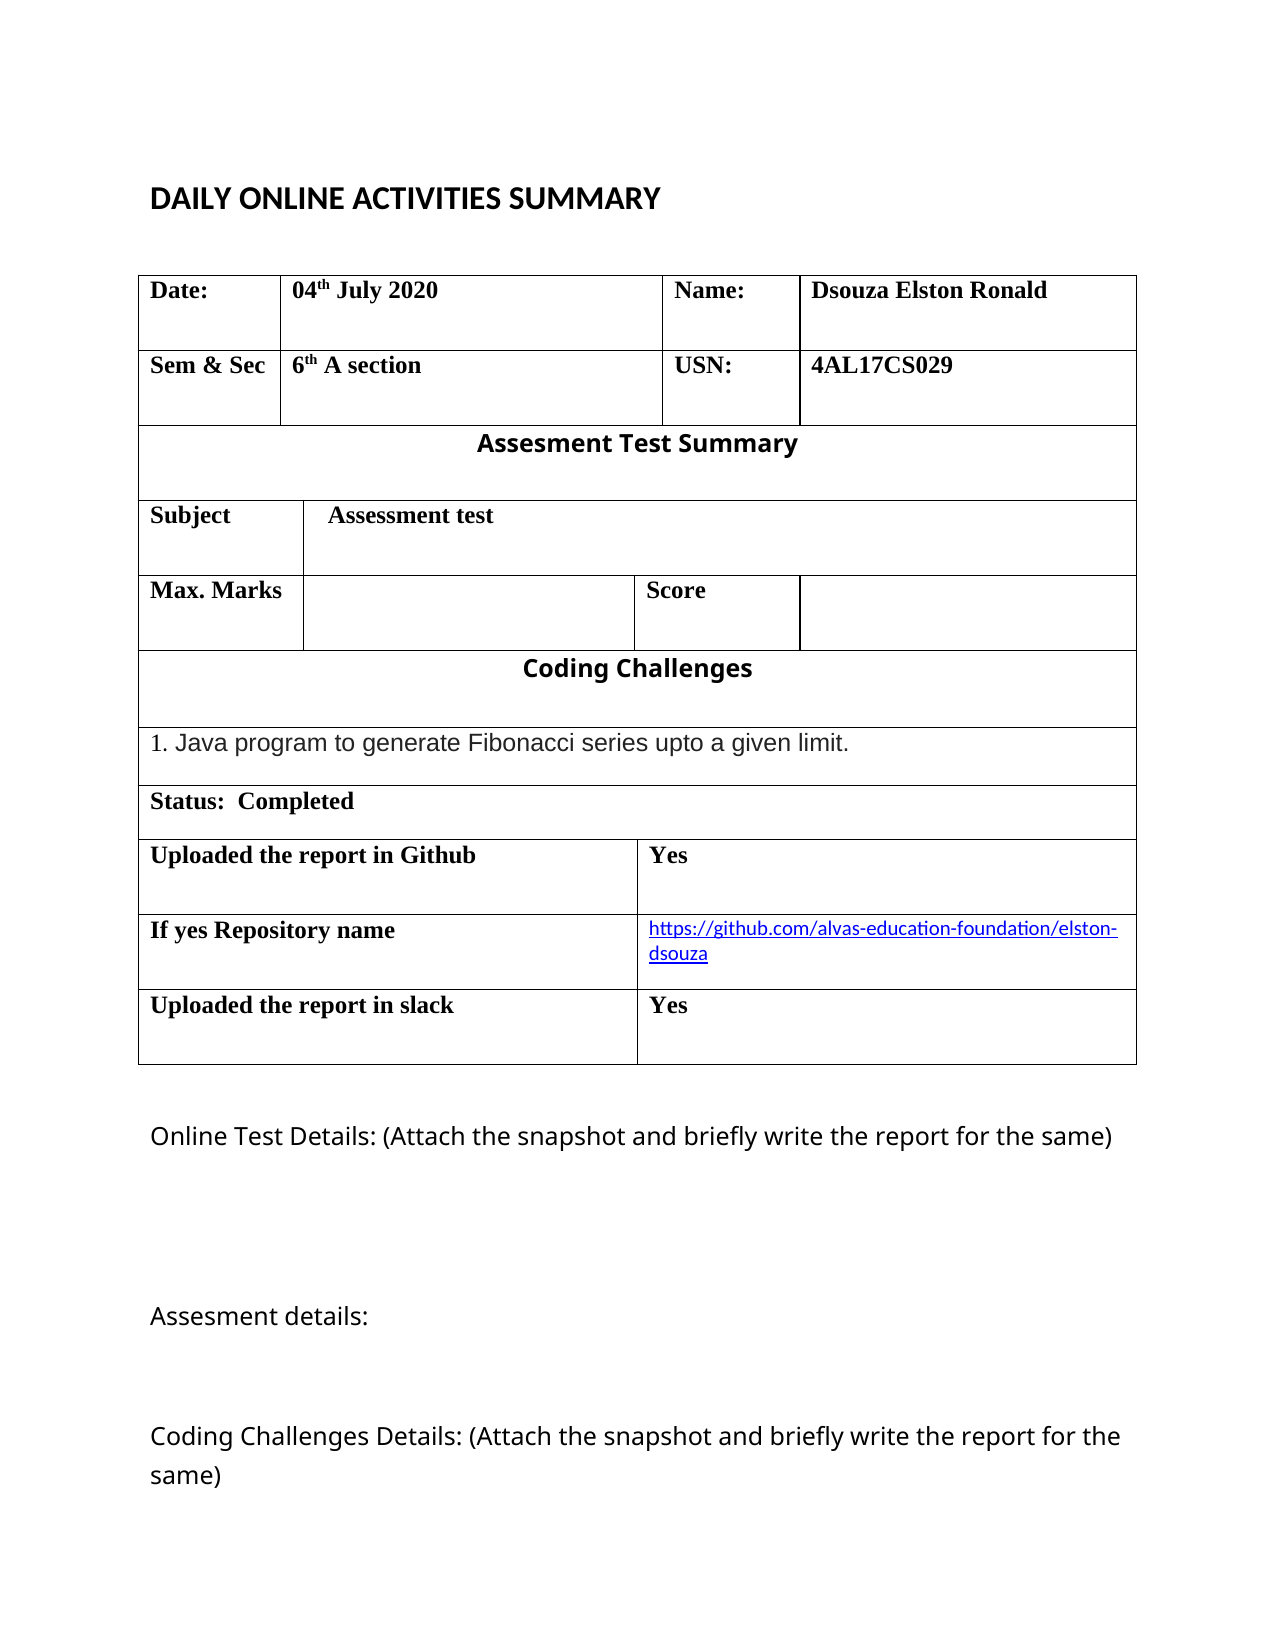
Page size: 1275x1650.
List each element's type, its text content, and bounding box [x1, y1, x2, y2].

table_header Name: [663, 276, 799, 349]
table_cell https://github.com/alvas-education-foundation/elston-dsouza [638, 915, 1136, 989]
table_header Date: [139, 276, 280, 349]
table_cell Assessment test [304, 501, 1136, 574]
table_cell Subject [139, 501, 303, 574]
table_cell Uploaded the report in slack [139, 990, 637, 1064]
text Coding Challenges Details: (Attach the snapshot and briefly write the report for the same) [150, 1418, 1125, 1491]
subtitle DAILY ONLINE ACTIVITIES SUMMARY [150, 177, 1125, 218]
table_cell Assesment Test Summary [139, 426, 1136, 499]
table_cell Yes [638, 990, 1136, 1064]
table_cell [304, 576, 634, 649]
table_cell Score [635, 576, 799, 649]
table_cell Uploaded the report in Github [139, 840, 637, 914]
text Online Test Details: (Attach the snapshot and briefly write the report for the same) [150, 1118, 1125, 1152]
table_cell [801, 576, 1136, 649]
table_cell Max. Marks [139, 576, 303, 649]
table_cell USN: [663, 351, 799, 424]
table_cell Sem & Sec [139, 351, 280, 424]
table_header Dsouza Elston Ronald [801, 276, 1136, 349]
table_cell 1. Java program to generate Fibonacci series upto a given limit. [139, 728, 1136, 785]
table_header 04th July 2020 [281, 276, 662, 349]
table_cell Yes [638, 840, 1136, 914]
table_cell If yes Repository name [139, 915, 637, 989]
table_cell 4AL17CS029 [801, 351, 1136, 424]
text Assesment details: [150, 1298, 1125, 1332]
table_cell 6th A section [281, 351, 662, 424]
table_cell Coding Challenges [139, 651, 1136, 727]
table_cell Status: Completed [139, 786, 1136, 839]
